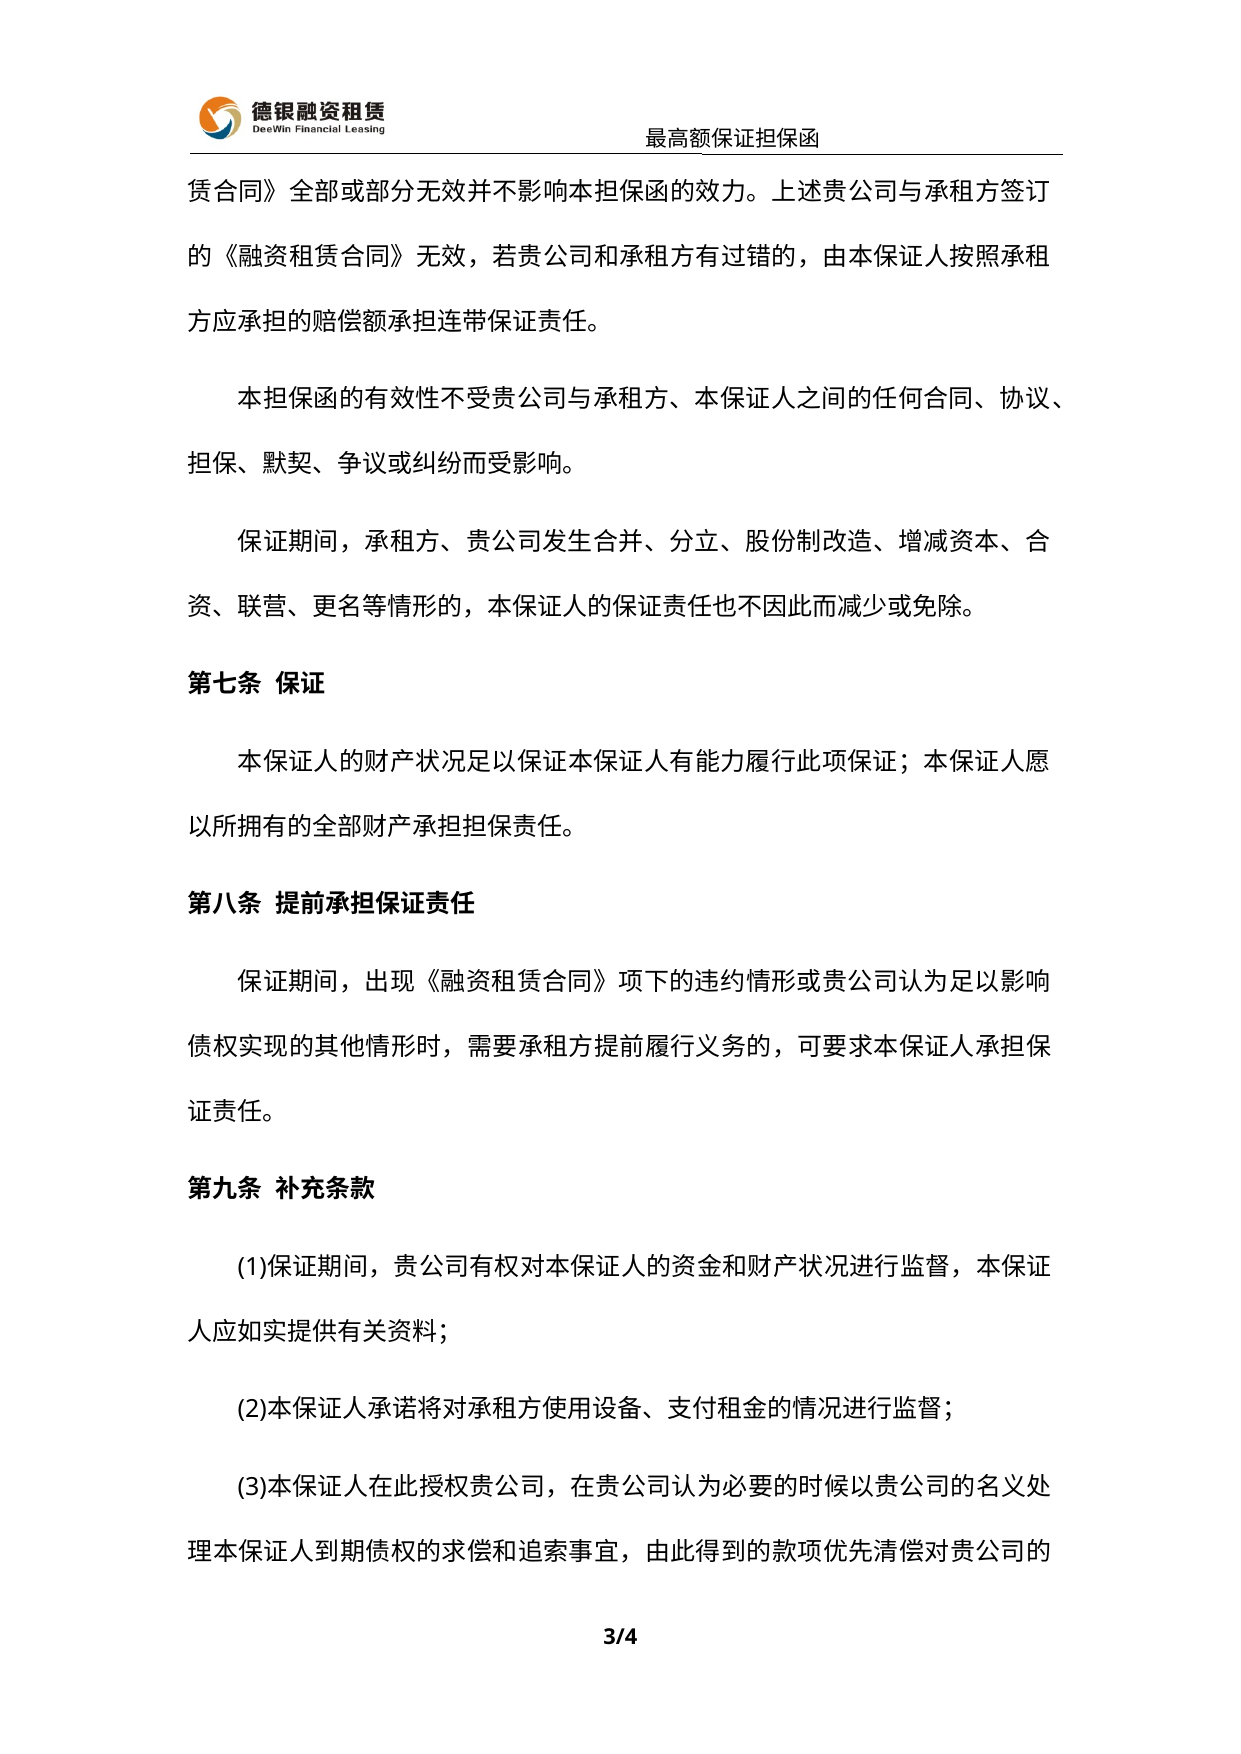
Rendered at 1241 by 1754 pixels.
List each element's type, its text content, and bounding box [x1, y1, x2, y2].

text (2)本保证人承诺将对承租方使用设备、支付租金的情况进行监督； [187, 1374, 1053, 1439]
picture [187, 88, 407, 147]
text (3)本保证人在此授权贵公司，在贵公司认为必要的时候以贵公司的名义处理本保证人到期债权的求偿和追索事宜，由此得到的款项优先清偿对贵公司的债务。 [187, 1452, 1053, 1582]
text 保证期间，承租方、贵公司发生合并、分立、股份制改造、增减资本、合资、联营、更名等情形的，本保证人的保证责任也不因此而减少或免除。 [187, 507, 1053, 637]
list 提前承担保证责任 [187, 869, 1053, 934]
text (1)保证期间，贵公司有权对本保证人的资金和财产状况进行监督，本保证人应如实提供有关资料； [187, 1232, 1053, 1362]
list 保证 [187, 649, 1053, 714]
text 本担保函的效力独立于《融资租赁合同》及其可能的补充协议，《融资租赁合同》全部或部分无效并不影响本担保函的效力。上述贵公司与承租方签订的《融资租赁合同》无效，若贵公司和承租方有过错的，由本保证人按照承租方应承担的赔偿额承担连带保证责任。 [187, 157, 1053, 352]
text 本保证人的财产状况足以保证本保证人有能力履行此项保证；本保证人愿以所拥有的全部财产承担担保责任。 [187, 727, 1053, 857]
list 补充条款 [187, 1154, 1053, 1219]
text 保证期间，出现《融资租赁合同》项下的违约情形或贵公司认为足以影响债权实现的其他情形时，需要承租方提前履行义务的，可要求本保证人承担保证责任。 [187, 947, 1053, 1142]
text 本担保函的有效性不受贵公司与承租方、本保证人之间的任何合同、协议、担保、默契、争议或纠纷而受影响。 [187, 364, 1053, 494]
